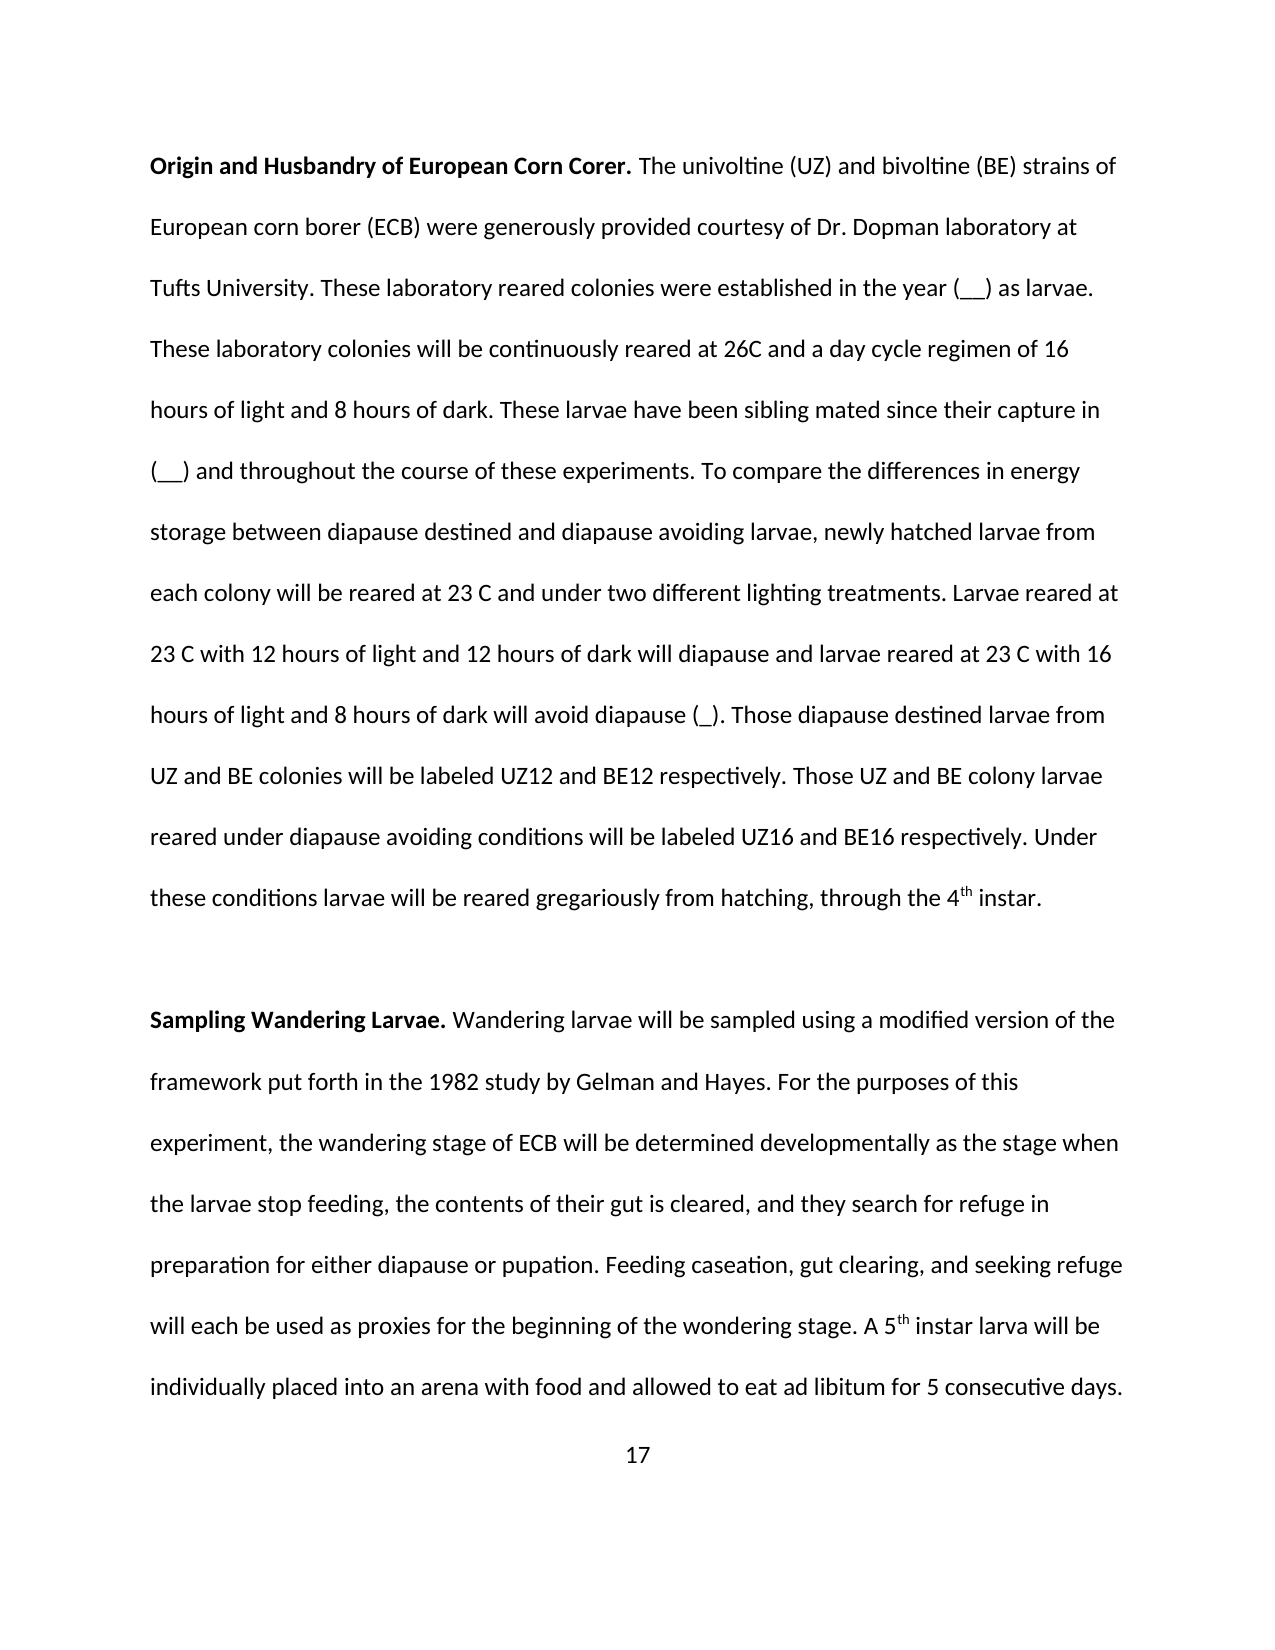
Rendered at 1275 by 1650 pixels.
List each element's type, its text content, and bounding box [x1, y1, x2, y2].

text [150, 1004, 1125, 1401]
text Origin and Husbandry of European Corn Corer. The univoltine (UZ) and bivoltine (BE) strains of European corn borer (ECB) were generously provided courtesy of Dr. Dopman laboratory at Tufts University. These laboratory reared colonies were established in the year (__) as larvae. These laboratory colonies will be continuously reared at 26C and a day cycle regimen of 16 hours of light and 8 hours of dark. These larvae have been sibling mated since their capture in (__) and throughout the course of these experiments. To compare the differences in energy storage between diapause destined and diapause avoiding larvae, newly hatched larvae from each colony will be reared at 23 C and under two different lighting treatments. Larvae reared at 23 C with 12 hours of light and 12 hours of dark will diapause and larvae reared at 23 C with 16 hours of light and 8 hours of dark will avoid diapause (_). Those diapause destined larvae from UZ and BE colonies will be labeled UZ12 and BE12 respectively. Those UZ and BE colony larvae reared under diapause avoiding conditions will be labeled UZ16 and BE16 respectively. Under these conditions larvae will be reared gregariously from hatching, through the 4th instar. [150, 150, 1125, 913]
